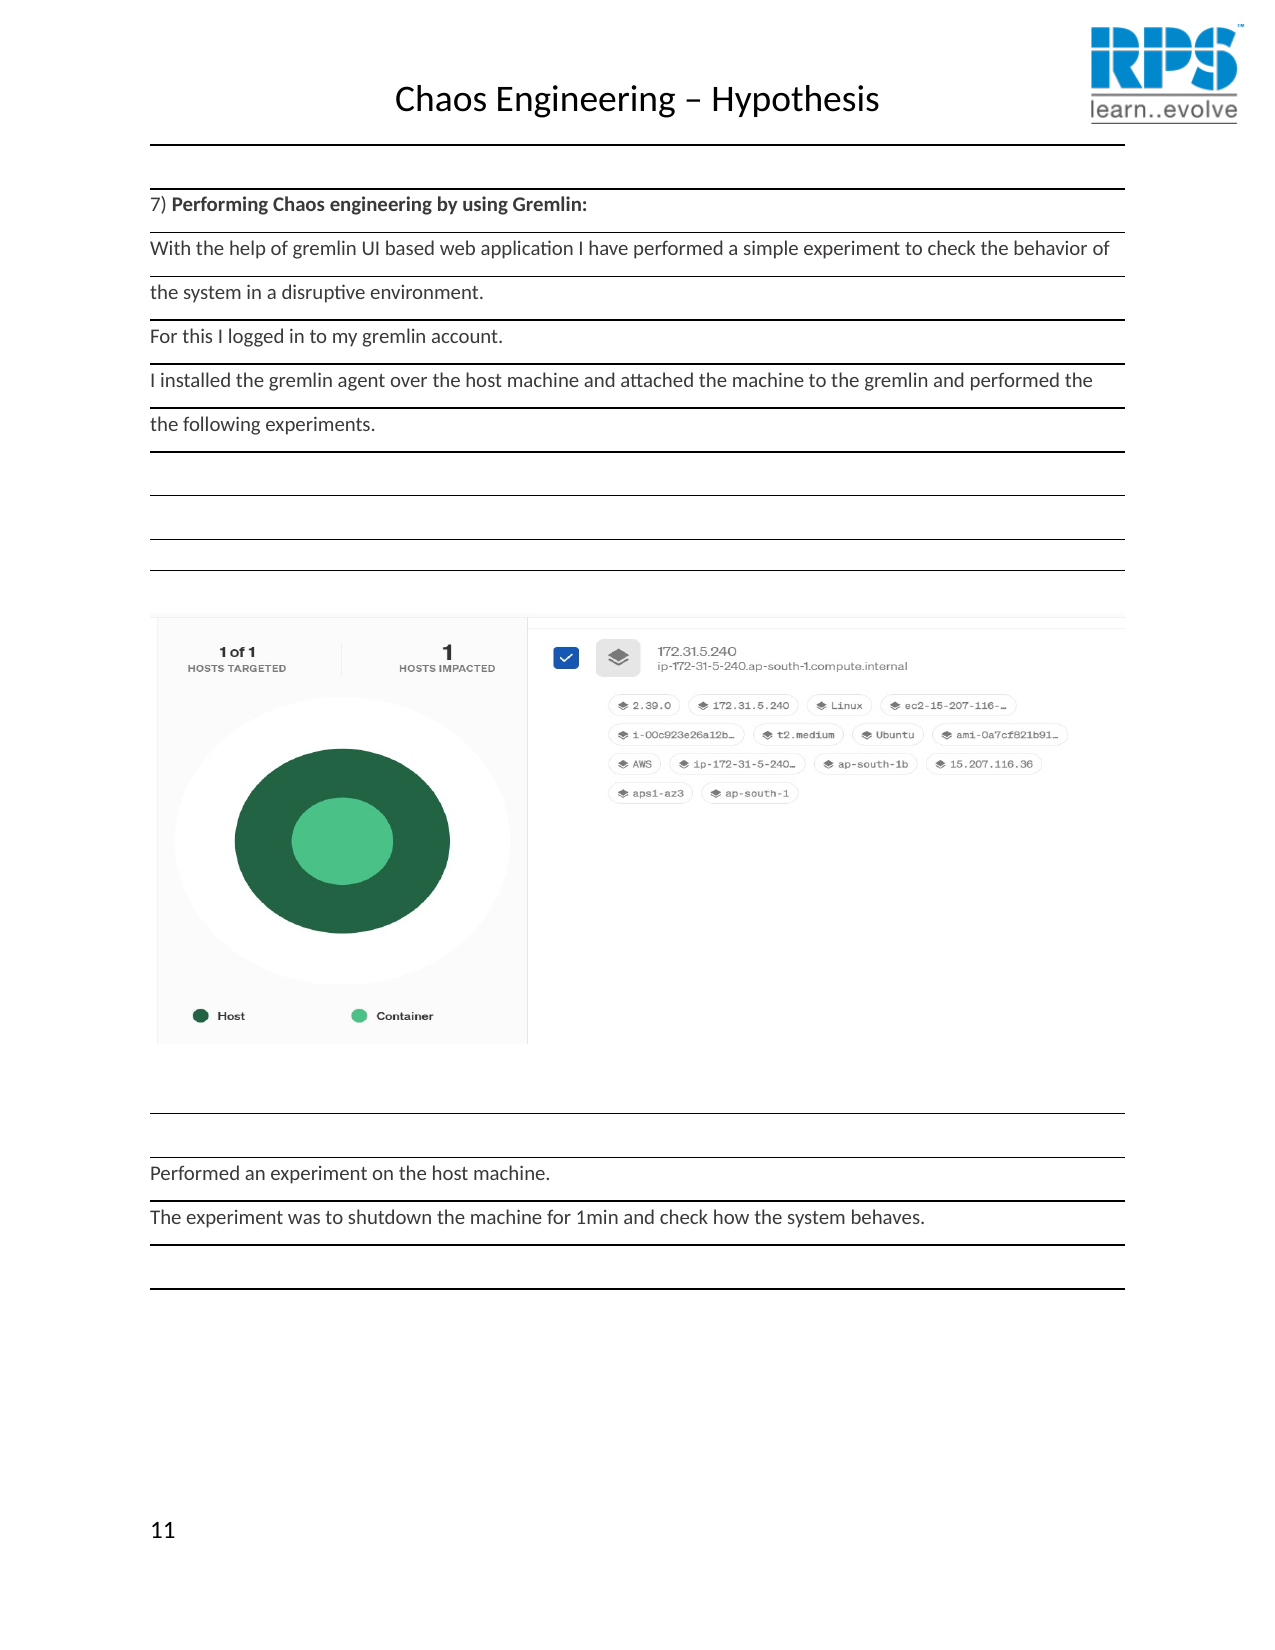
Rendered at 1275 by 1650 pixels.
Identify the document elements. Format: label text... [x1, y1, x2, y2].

text the following experiments. [150, 409, 1125, 438]
text For this I logged in to my gremlin account. [150, 321, 1125, 351]
text The experiment was to shutdown the machine for 1min and check how the system behaves. [150, 1202, 1125, 1231]
picture [1091, 24, 1245, 124]
picture [150, 613, 1125, 1044]
text With the help of gremlin UI based web application I have performed a simple experiment to check the behavior of [150, 233, 1125, 263]
text the system in a disruptive environment. [150, 277, 1125, 307]
text 7) Performing Chaos engineering by using Gremlin: [150, 190, 1125, 219]
text I installed the gremlin agent over the host machine and attached the machine to the gremlin and performed the [150, 365, 1125, 394]
text Performed an experiment on the host machine. [150, 1158, 1125, 1188]
